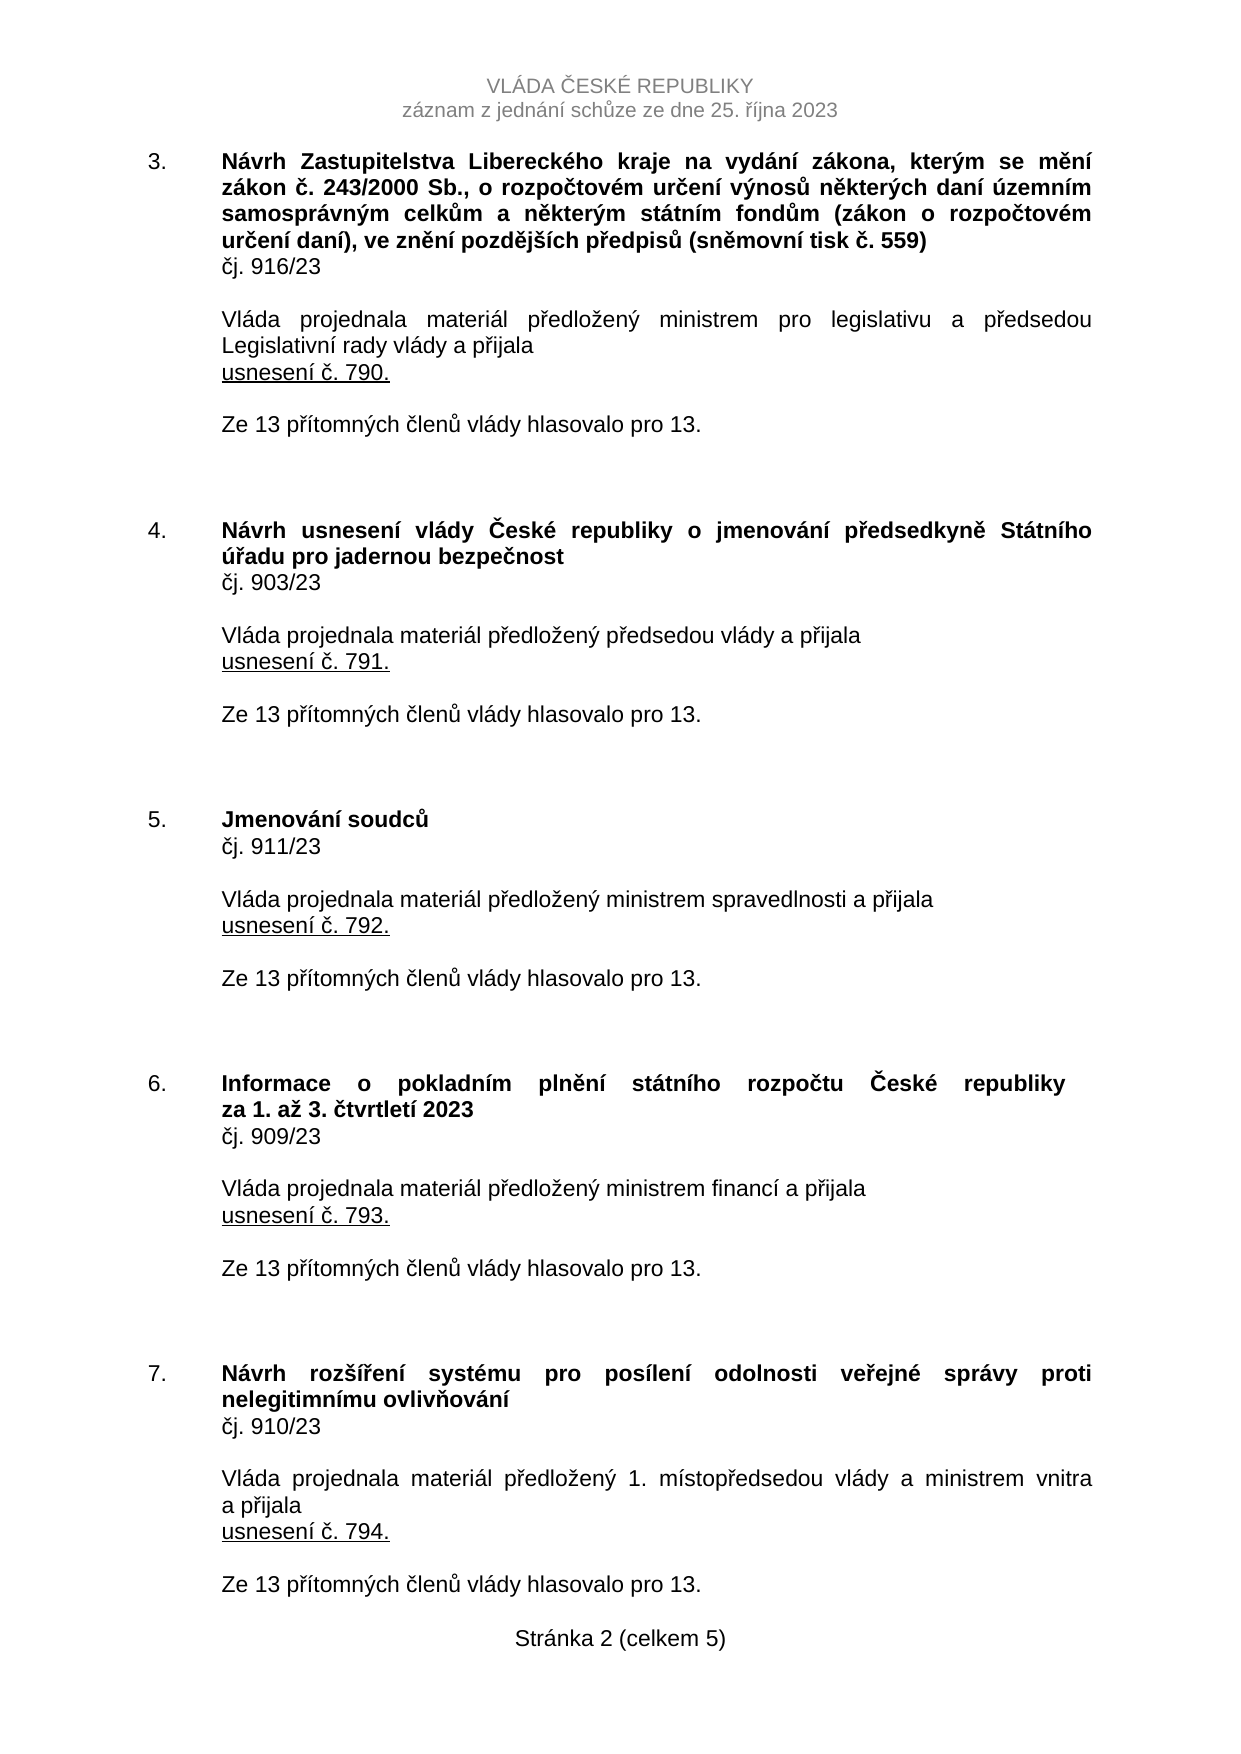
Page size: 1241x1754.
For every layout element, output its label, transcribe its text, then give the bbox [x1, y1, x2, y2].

text čj. 910/23 [148, 1413, 1093, 1439]
text Vláda projednala materiál předložený předsedou vlády a přijala [148, 622, 1093, 648]
text usnesení č. 794. [148, 1518, 1093, 1544]
text Vláda projednala materiál předložený ministrem spravedlnosti a přijala [148, 886, 1093, 912]
text 6. Informace o pokladním plnění státního rozpočtu České republiky za 1. až 3. čtvrtletí 2023 [148, 1070, 1093, 1123]
text Ze 13 přítomných členů vlády hlasovalo pro 13. [148, 1571, 1093, 1597]
text čj. 903/23 [148, 569, 1093, 596]
text čj. 911/23 [148, 833, 1093, 859]
text Vláda projednala materiál předložený 1. místopředsedou vlády a ministrem vnitra a přijala [148, 1465, 1093, 1518]
text 3. Návrh Zastupitelstva Libereckého kraje na vydání zákona, kterým se mění zákon č. 243/2000 Sb., o rozpočtovém určení výnosů některých daní územním samosprávným celkům a některým státním fondům (zákon o rozpočtovém určení daní), ve znění pozdějších předpisů (sněmovní tisk č. 559) [148, 148, 1093, 253]
text Ze 13 přítomných členů vlády hlasovalo pro 13. [148, 411, 1093, 437]
text Vláda projednala materiál předložený ministrem financí a přijala [148, 1175, 1093, 1202]
text čj. 916/23 [148, 253, 1093, 279]
text usnesení č. 791. [148, 648, 1093, 675]
text Ze 13 přítomných členů vlády hlasovalo pro 13. [148, 1254, 1093, 1281]
text 5. Jmenování soudců [148, 806, 1093, 833]
text usnesení č. 792. [148, 912, 1093, 938]
text Vláda projednala materiál předložený ministrem pro legislativu a předsedou Legislativní rady vlády a přijala [148, 306, 1093, 358]
text usnesení č. 790. [148, 358, 1093, 385]
text 7. Návrh rozšíření systému pro posílení odolnosti veřejné správy proti nelegitimnímu ovlivňování [148, 1360, 1093, 1413]
text Ze 13 přítomných členů vlády hlasovalo pro 13. [148, 964, 1093, 991]
text čj. 909/23 [148, 1123, 1093, 1149]
text usnesení č. 793. [148, 1202, 1093, 1228]
text Ze 13 přítomných členů vlády hlasovalo pro 13. [148, 701, 1093, 727]
text 4. Návrh usnesení vlády České republiky o jmenování předsedkyně Státního úřadu pro jadernou bezpečnost [148, 517, 1093, 569]
